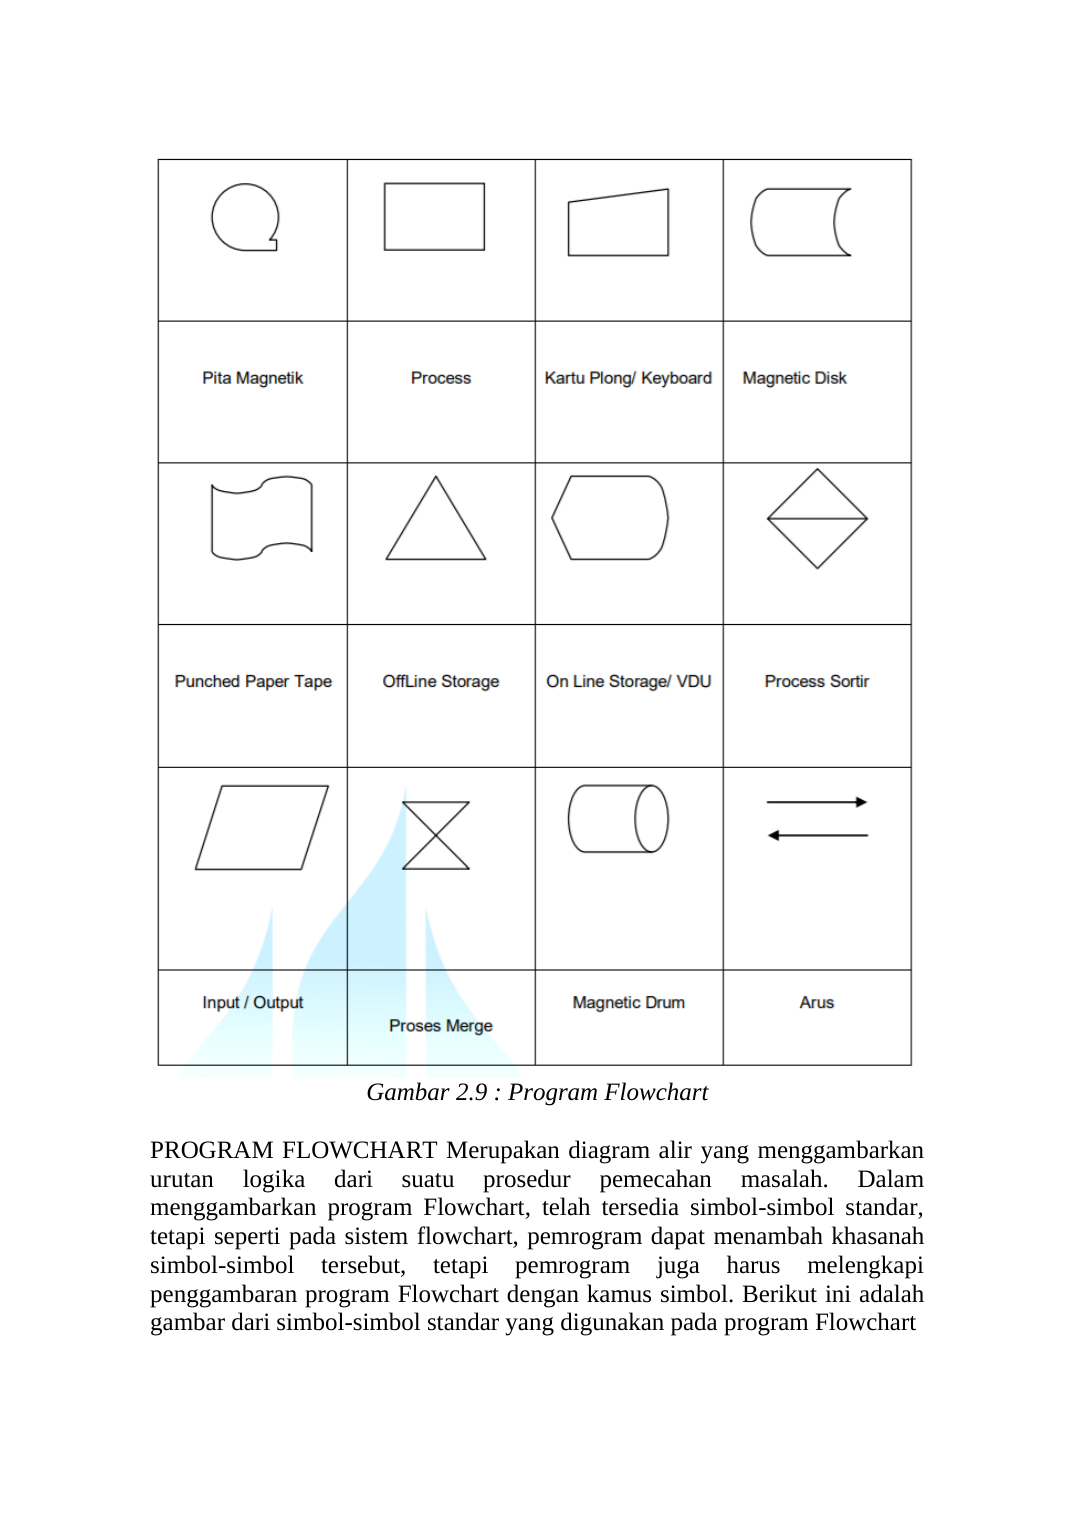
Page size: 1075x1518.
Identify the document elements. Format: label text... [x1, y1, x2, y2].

text PROGRAM FLOWCHART Merupakan diagram alir yang menggambarkan urutan logika dari suatu prosedur pemecahan masalah. Dalam menggambarkan program Flowchart, telah tersedia simbol-simbol standar, tetapi seperti pada sistem flowchart, pemrogram dapat menambah khasanah simbol-simbol tersebut, tetapi pemrogram juga harus melengkapi penggambaran program Flowchart dengan kamus simbol. Berikut ini adalah gambar dari simbol-simbol standar yang digunakan pada program Flowchart [150, 1135, 925, 1336]
text Gambar 2.9 : Program Flowchart [150, 1078, 925, 1106]
picture [150, 150, 925, 1078]
